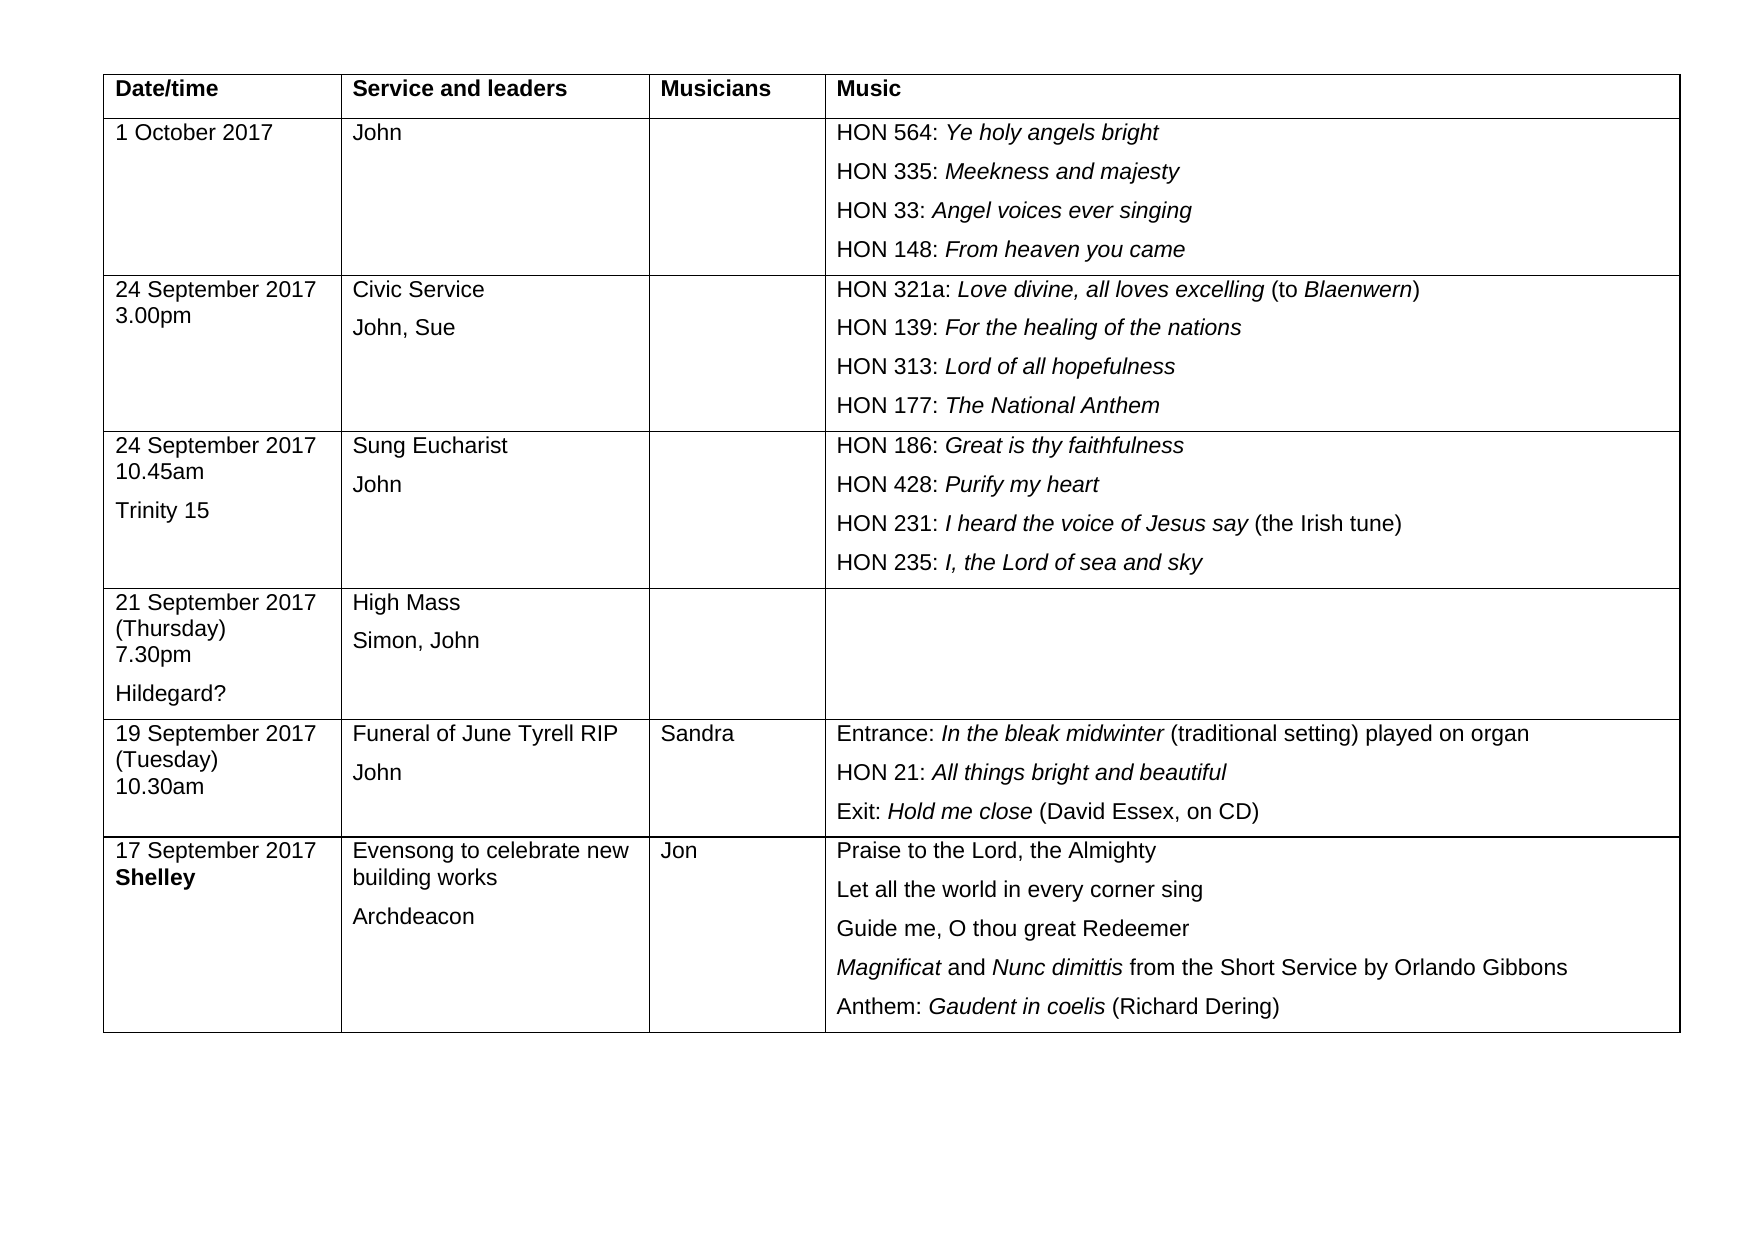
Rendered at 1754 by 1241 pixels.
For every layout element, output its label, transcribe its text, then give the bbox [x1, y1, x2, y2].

table_cell [650, 432, 825, 587]
table_cell 24 September 2017 3.00pm [104, 276, 341, 431]
table_cell 1 October 2017 [104, 119, 341, 274]
table_cell Funeral of June Tyrell RIP John [342, 720, 649, 836]
table_cell John [342, 119, 649, 274]
table_cell [650, 589, 825, 719]
table_cell HON 321a: Love divine, all loves excelling (to Blaenwern) HON 139: For the healing of the nations HON 313: Lord of all hopefulness HON 177: The National Anthem [826, 276, 1679, 431]
table_cell HON 186: Great is thy faithfulness HON 428: Purify my heart HON 231: I heard the voice of Jesus say (the Irish tune) HON 235: I, the Lord of sea and sky [826, 432, 1679, 587]
table_cell Jon [650, 838, 825, 1032]
table_cell Civic Service John, Sue [342, 276, 649, 431]
table_cell 17 September 2017 Shelley [104, 838, 341, 1032]
table_header Music [826, 75, 1679, 118]
table_header Musicians [650, 75, 825, 118]
table_cell Entrance: In the bleak midwinter (traditional setting) played on organ HON 21: All things bright and beautiful Exit: Hold me close (David Essex, on CD) [826, 720, 1679, 836]
table_cell [650, 119, 825, 274]
table_cell [650, 276, 825, 431]
table_cell HON 564: ​Ye holy angels bright HON 335: Meekness and majesty HON 33: Angel voices ever singing HON 148: From heaven you came [826, 119, 1679, 274]
table_cell 19 September 2017 (Tuesday) 10.30am [104, 720, 341, 836]
table_cell 21 September 2017 (Thursday) 7.30pm Hildegard? [104, 589, 341, 719]
table_cell Sung Eucharist John [342, 432, 649, 587]
table_cell Praise to the Lord, the Almighty Let all the world in every corner sing Guide me, O thou great Redeemer Magnificat and Nunc dimittis from the Short Service by Orlando Gibbons Anthem: Gaudent in coelis (Richard Dering) [826, 838, 1679, 1032]
table_header Date/time [104, 75, 341, 118]
table_cell Sandra [650, 720, 825, 836]
table_header Service and leaders [342, 75, 649, 118]
table_cell 24 September 2017 10.45am Trinity 15 [104, 432, 341, 587]
table_cell High Mass Simon, John [342, 589, 649, 719]
table_cell Evensong to celebrate new building works Archdeacon [342, 838, 649, 1032]
table_cell [826, 589, 1679, 719]
